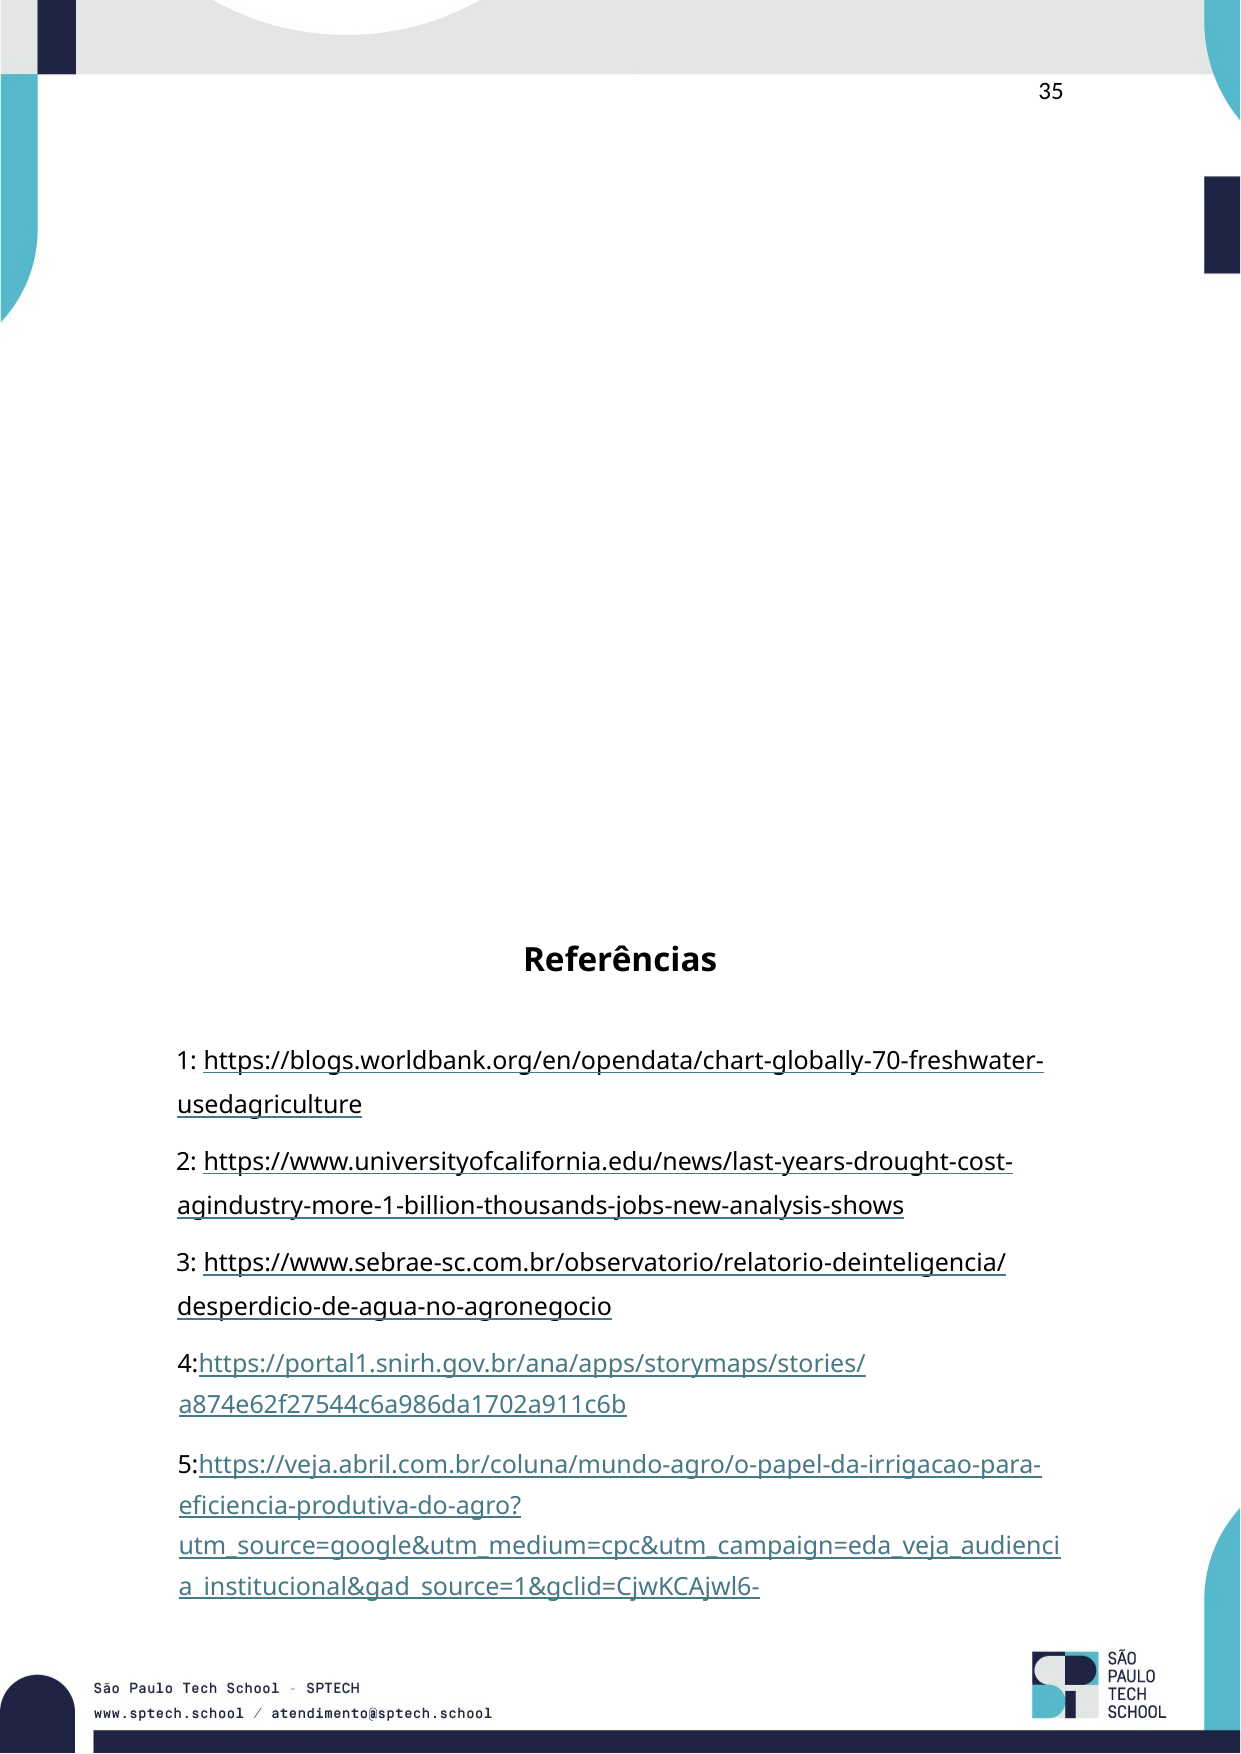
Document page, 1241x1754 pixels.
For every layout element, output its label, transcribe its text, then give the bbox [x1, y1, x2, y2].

subtitle Referências [177, 936, 1063, 981]
text 4:https://portal1.snirh.gov.br/ana/apps/storymaps/stories/a874e62f27544c6a986da1702a911c6b [177, 1346, 1070, 1420]
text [177, 1447, 1070, 1603]
text 1: https://blogs.worldbank.org/en/opendata/chart-globally-70-freshwater-usedagriculture [176, 1043, 1070, 1121]
text 3: https://www.sebrae-sc.com.br/observatorio/relatorio-deinteligencia/desperdicio-de-agua-no-agronegocio [176, 1245, 1070, 1323]
picture [0, 0, 1241, 1753]
text 2: https://www.universityofcalifornia.edu/news/last-years-drought-cost-agindustry-more-1-billion-thousands-jobs-new-analysis-shows [176, 1144, 1070, 1222]
